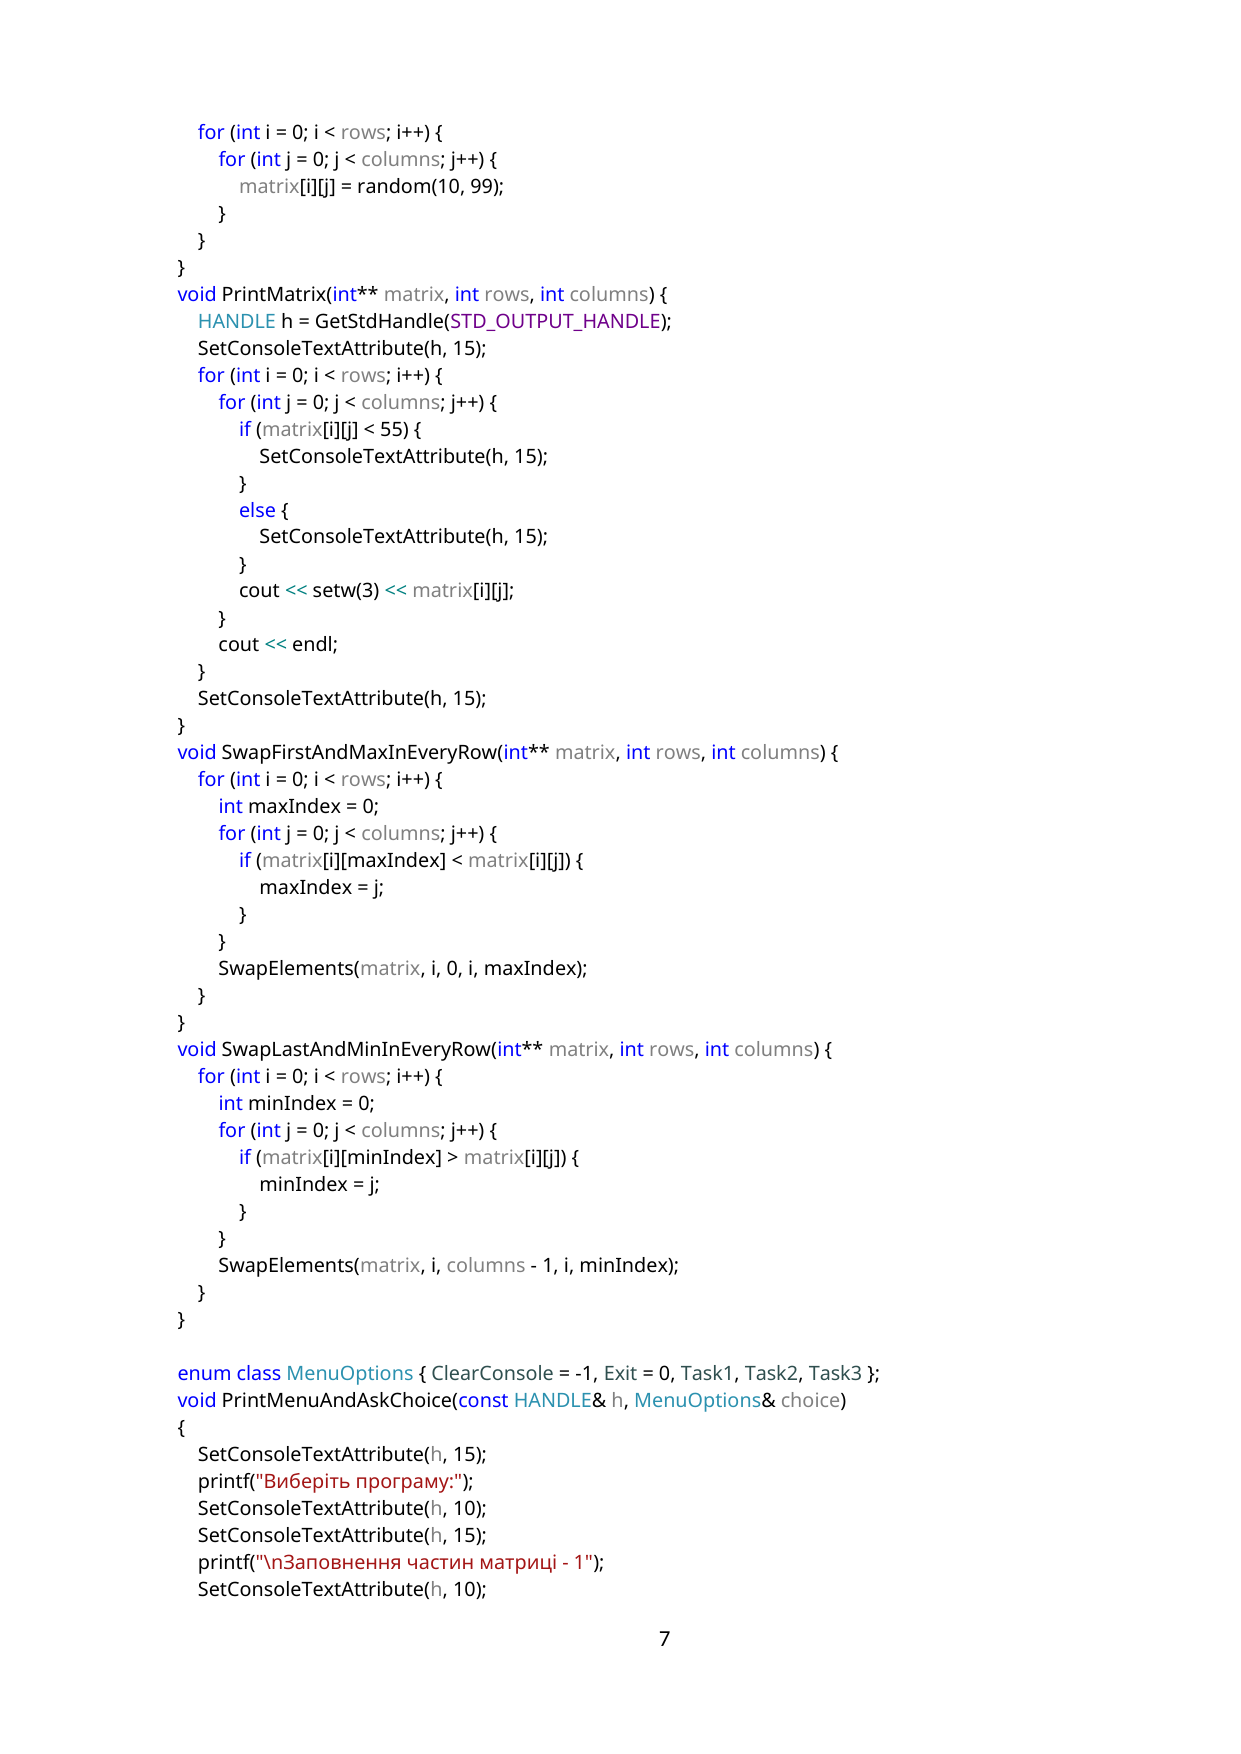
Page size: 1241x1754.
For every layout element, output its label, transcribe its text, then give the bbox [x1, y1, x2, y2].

text enum class MenuOptions { ClearConsole = -1, Exit = 0, Task1, Task2, Task3 }; [177, 1359, 1152, 1386]
text matrix[i][j] = random(10, 99); [177, 172, 1152, 199]
text cout << endl; [177, 631, 1152, 658]
text int minIndex = 0; [177, 1089, 1152, 1116]
text HANDLE h = GetStdHandle(STD_OUTPUT_HANDLE); [177, 307, 1152, 334]
text } [177, 1224, 1152, 1251]
text for (int j = 0; j < columns; j++) { [177, 1116, 1152, 1143]
text } [177, 1305, 1152, 1332]
text SetConsoleTextAttribute(h, 15); [177, 1521, 1152, 1548]
text SetConsoleTextAttribute(h, 10); [177, 1575, 1152, 1602]
text for (int j = 0; j < columns; j++) { [177, 388, 1152, 415]
text } [177, 712, 1152, 739]
text SetConsoleTextAttribute(h, 15); [177, 523, 1152, 550]
text } [177, 658, 1152, 685]
text for (int j = 0; j < columns; j++) { [177, 145, 1152, 172]
text } [177, 604, 1152, 631]
text printf("Виберіть програму:"); [177, 1467, 1152, 1494]
text if (matrix[i][minIndex] > matrix[i][j]) { [177, 1143, 1152, 1170]
text for (int j = 0; j < columns; j++) { [177, 819, 1152, 847]
text } [177, 253, 1152, 280]
text SetConsoleTextAttribute(h, 15); [177, 685, 1152, 712]
text else { [177, 496, 1152, 523]
text SetConsoleTextAttribute(h, 15); [177, 442, 1152, 469]
text } [177, 550, 1152, 577]
text } [177, 199, 1152, 226]
text } [177, 1278, 1152, 1305]
text void PrintMenuAndAskChoice(const HANDLE& h, MenuOptions& choice) [177, 1386, 1152, 1413]
text SwapElements(matrix, i, 0, i, maxIndex); [177, 954, 1152, 981]
text SwapElements(matrix, i, columns - 1, i, minIndex); [177, 1251, 1152, 1278]
text } [177, 469, 1152, 496]
text if (matrix[i][j] < 55) { [177, 415, 1152, 442]
text SetConsoleTextAttribute(h, 15); [177, 1440, 1152, 1467]
text for (int i = 0; i < rows; i++) { [177, 361, 1152, 388]
text printf("\nЗаповнення частин матриці - 1"); [177, 1548, 1152, 1575]
text maxIndex = j; [177, 873, 1152, 901]
text } [177, 901, 1152, 927]
text if (matrix[i][maxIndex] < matrix[i][j]) { [177, 847, 1152, 873]
text { [177, 1413, 1152, 1440]
text } [177, 981, 1152, 1008]
text SetConsoleTextAttribute(h, 15); [177, 334, 1152, 361]
text } [177, 1197, 1152, 1224]
text minIndex = j; [177, 1170, 1152, 1197]
text for (int i = 0; i < rows; i++) { [177, 118, 1152, 145]
text int maxIndex = 0; [177, 793, 1152, 819]
text } [177, 226, 1152, 253]
text void PrintMatrix(int** matrix, int rows, int columns) { [177, 280, 1152, 307]
text for (int i = 0; i < rows; i++) { [177, 1062, 1152, 1089]
text void SwapFirstAndMaxInEveryRow(int** matrix, int rows, int columns) { [177, 739, 1152, 766]
text cout << setw(3) << matrix[i][j]; [177, 577, 1152, 604]
text SetConsoleTextAttribute(h, 10); [177, 1494, 1152, 1521]
text for (int i = 0; i < rows; i++) { [177, 766, 1152, 793]
text } [177, 1008, 1152, 1035]
text void SwapLastAndMinInEveryRow(int** matrix, int rows, int columns) { [177, 1035, 1152, 1062]
text } [177, 927, 1152, 954]
